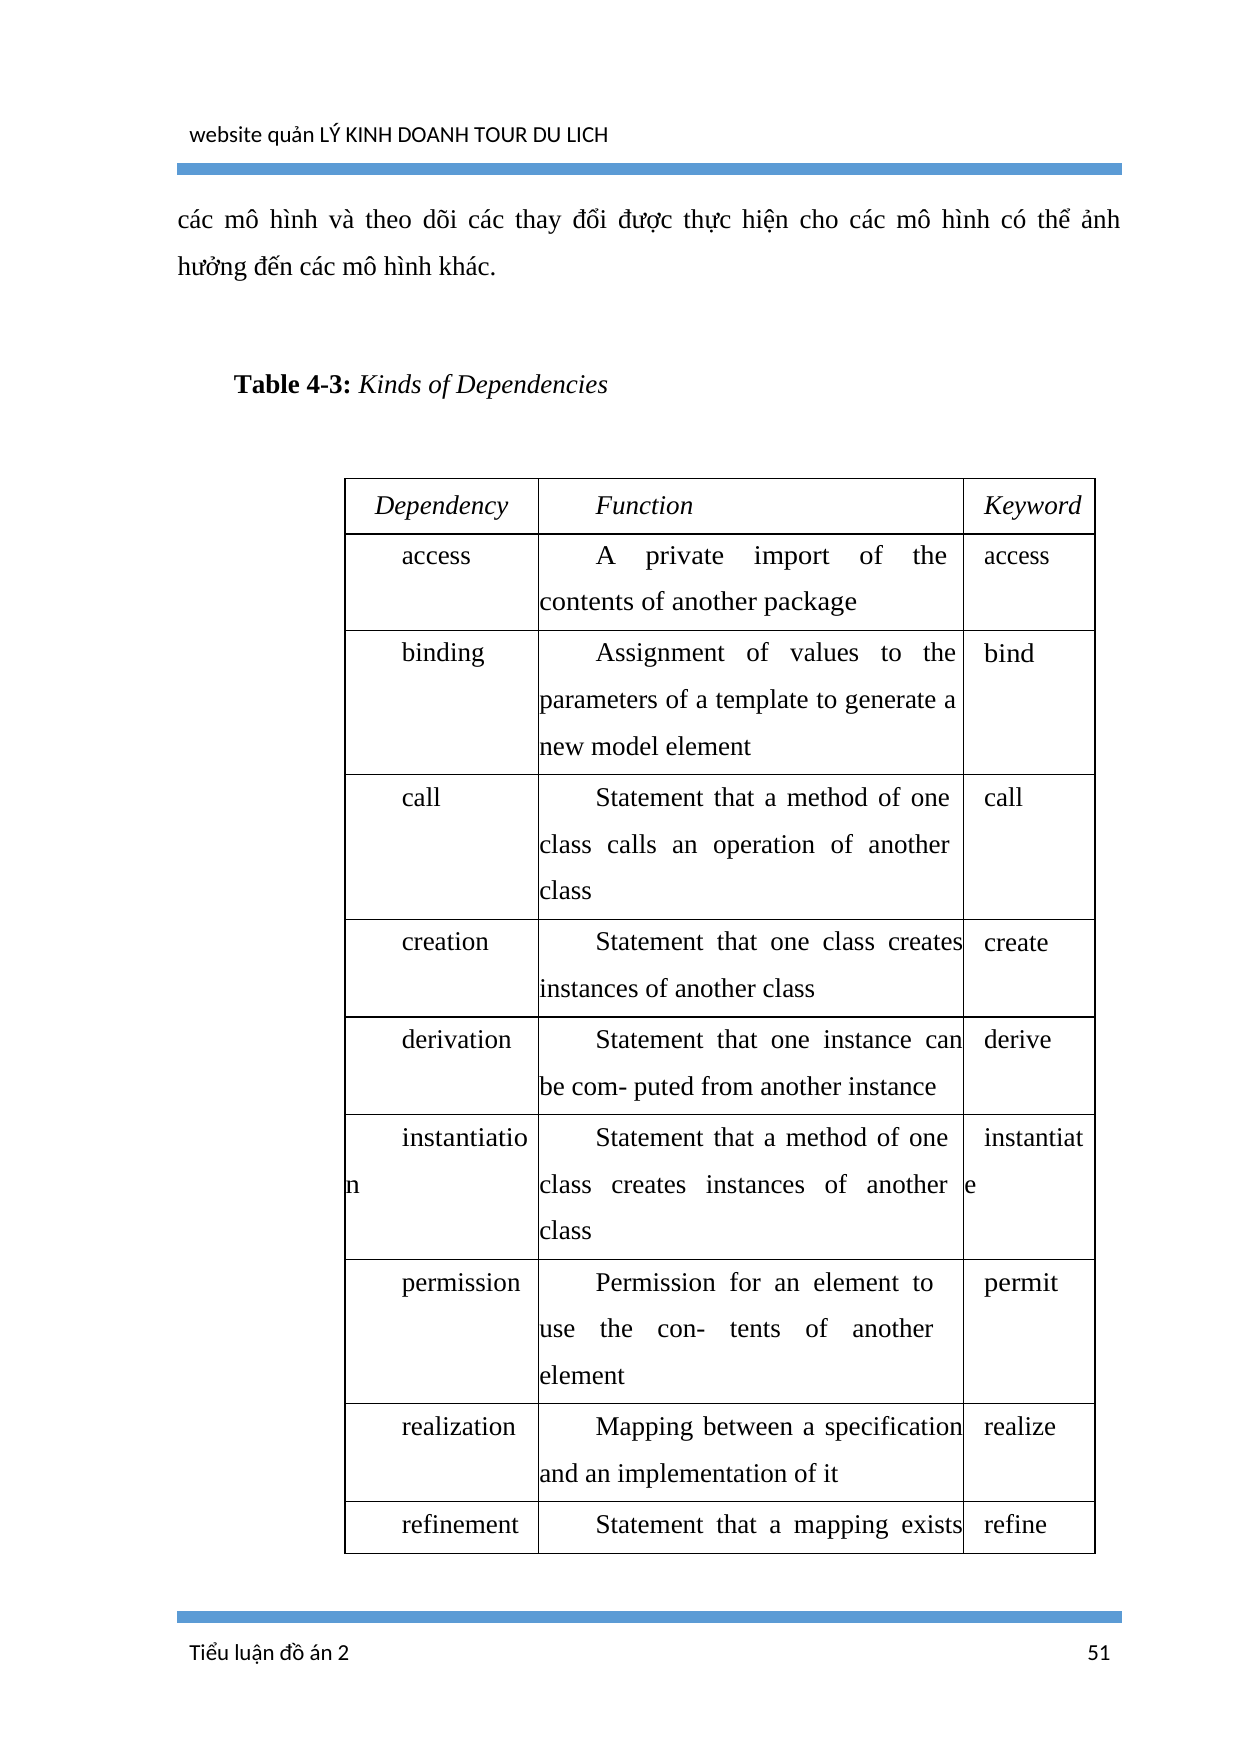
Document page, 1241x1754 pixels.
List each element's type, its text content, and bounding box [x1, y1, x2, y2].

table_cell Statement that a method of one class calls an operation of another class [539, 775, 963, 919]
table_cell instantiate [964, 1115, 1094, 1259]
table_header Keyword [964, 479, 1094, 533]
table_cell call [346, 775, 538, 919]
table_cell access [964, 535, 1094, 630]
table_header Function [539, 479, 963, 533]
table_cell refinement [346, 1502, 538, 1552]
table_cell Statement that one class creates instances of another class [539, 920, 963, 1016]
table_cell Statement that one instance can be com- puted from another instance [539, 1018, 963, 1114]
table_cell permission [346, 1260, 538, 1403]
table_cell call [964, 775, 1094, 919]
table_cell realize [964, 1404, 1094, 1501]
table_cell refine [964, 1502, 1094, 1552]
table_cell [539, 1502, 963, 1552]
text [177, 203, 1122, 281]
text Table 4-3: Kinds of Dependencies [177, 368, 853, 399]
table_cell create [964, 920, 1094, 1016]
table_cell bind [964, 631, 1094, 774]
table_cell Statement that a method of one class creates instances of another class [539, 1115, 963, 1259]
table_cell Permission for an element to use the con- tents of another element [539, 1260, 963, 1403]
table_cell permit [964, 1260, 1094, 1403]
table_cell instantiation [346, 1115, 538, 1259]
table_cell realization [346, 1404, 538, 1501]
table_cell derive [964, 1018, 1094, 1114]
table_header Dependency [346, 479, 538, 533]
table_cell binding [346, 631, 538, 774]
table_cell Mapping between a specification and an implementation of it [539, 1404, 963, 1501]
table_cell derivation [346, 1018, 538, 1114]
table_cell Assignment of values to the parameters of a template to generate a new model element [539, 631, 963, 774]
table_cell creation [346, 920, 538, 1016]
table_cell A private import of the contents of another package [539, 535, 963, 630]
table_cell access [346, 535, 538, 630]
